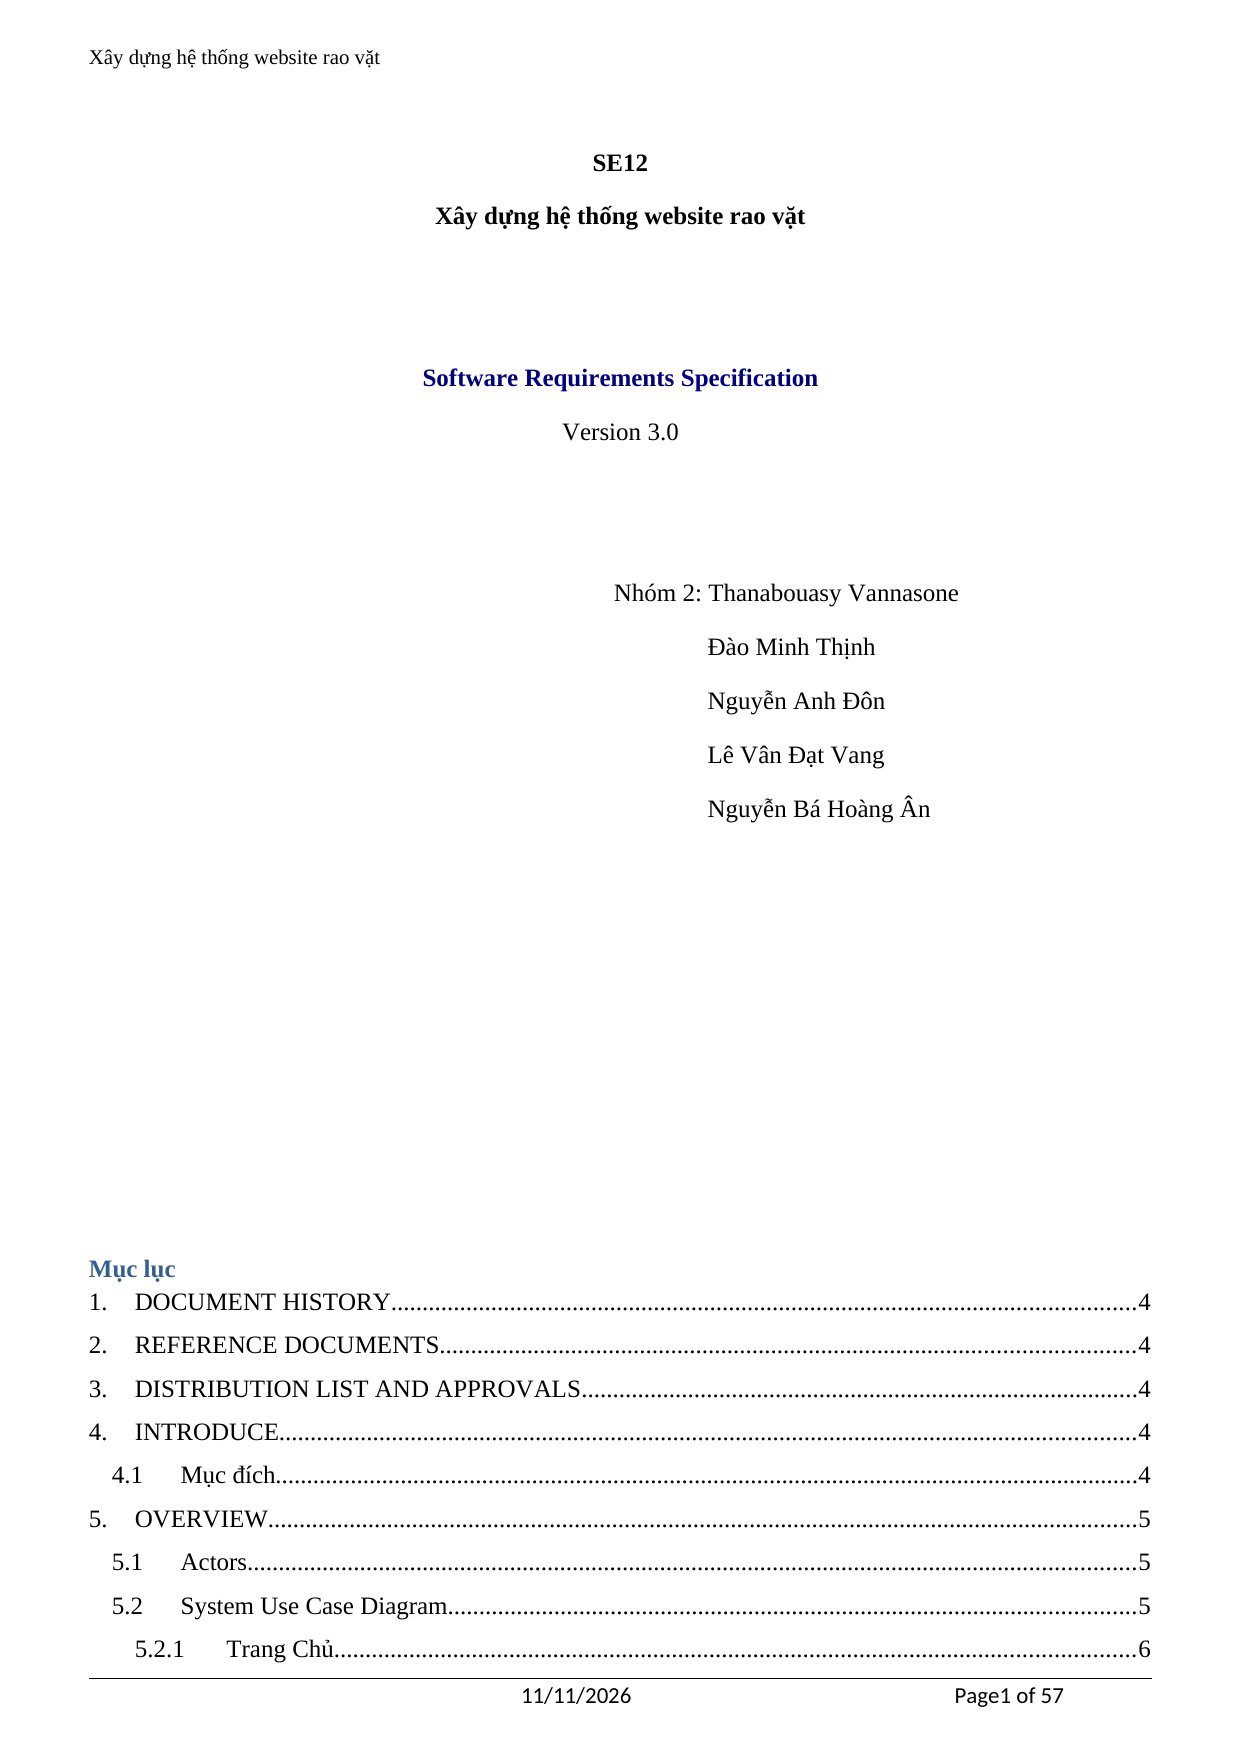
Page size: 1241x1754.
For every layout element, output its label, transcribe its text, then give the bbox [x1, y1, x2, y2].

text Nguyễn Anh Đôn [89, 686, 1152, 715]
text Version 3.0 [89, 417, 1152, 446]
text Đào Minh Thịnh [89, 632, 1152, 661]
text Lê Vân Đạt Vang [89, 740, 1152, 769]
text Nguyễn Bá Hoàng Ân [89, 794, 1152, 823]
text Software Requirements Specification [89, 363, 1152, 392]
text SE12 [89, 148, 1152, 176]
text Xây dựng hệ thống website rao vặt [89, 201, 1152, 230]
text Nhóm 2: Thanabouasy Vannasone [614, 578, 1152, 607]
